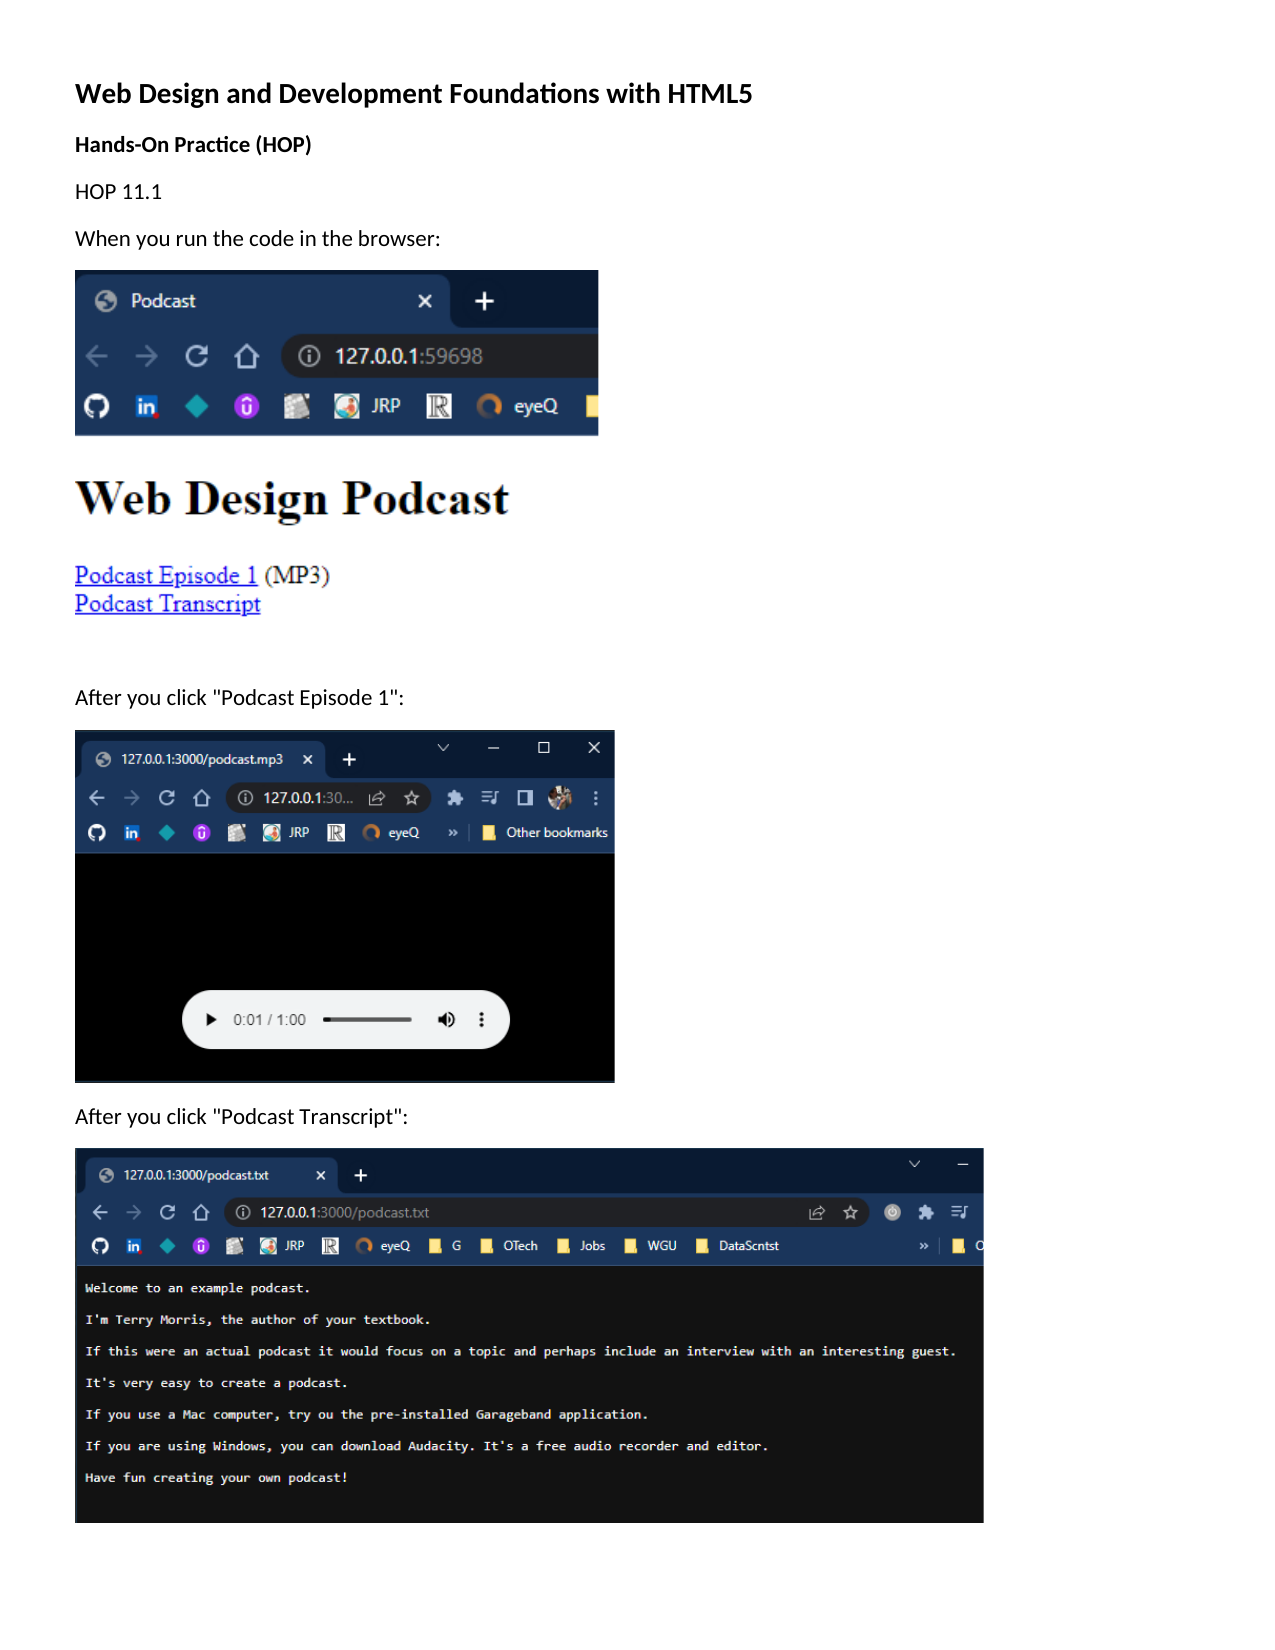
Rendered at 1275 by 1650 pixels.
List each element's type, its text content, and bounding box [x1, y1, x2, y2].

text HOP 11.1 [75, 177, 1200, 205]
text When you run the code in the browser: [75, 224, 1200, 252]
picture [75, 270, 599, 665]
text After you click "Podcast Transcript": [75, 1102, 1200, 1130]
picture [75, 730, 615, 1083]
text Web Design and Development Foundations with HTML5 [75, 75, 1200, 111]
picture [75, 1148, 984, 1523]
text After you click "Podcast Episode 1": [75, 683, 1200, 711]
text Hands-On Practice (HOP) [75, 130, 1200, 158]
